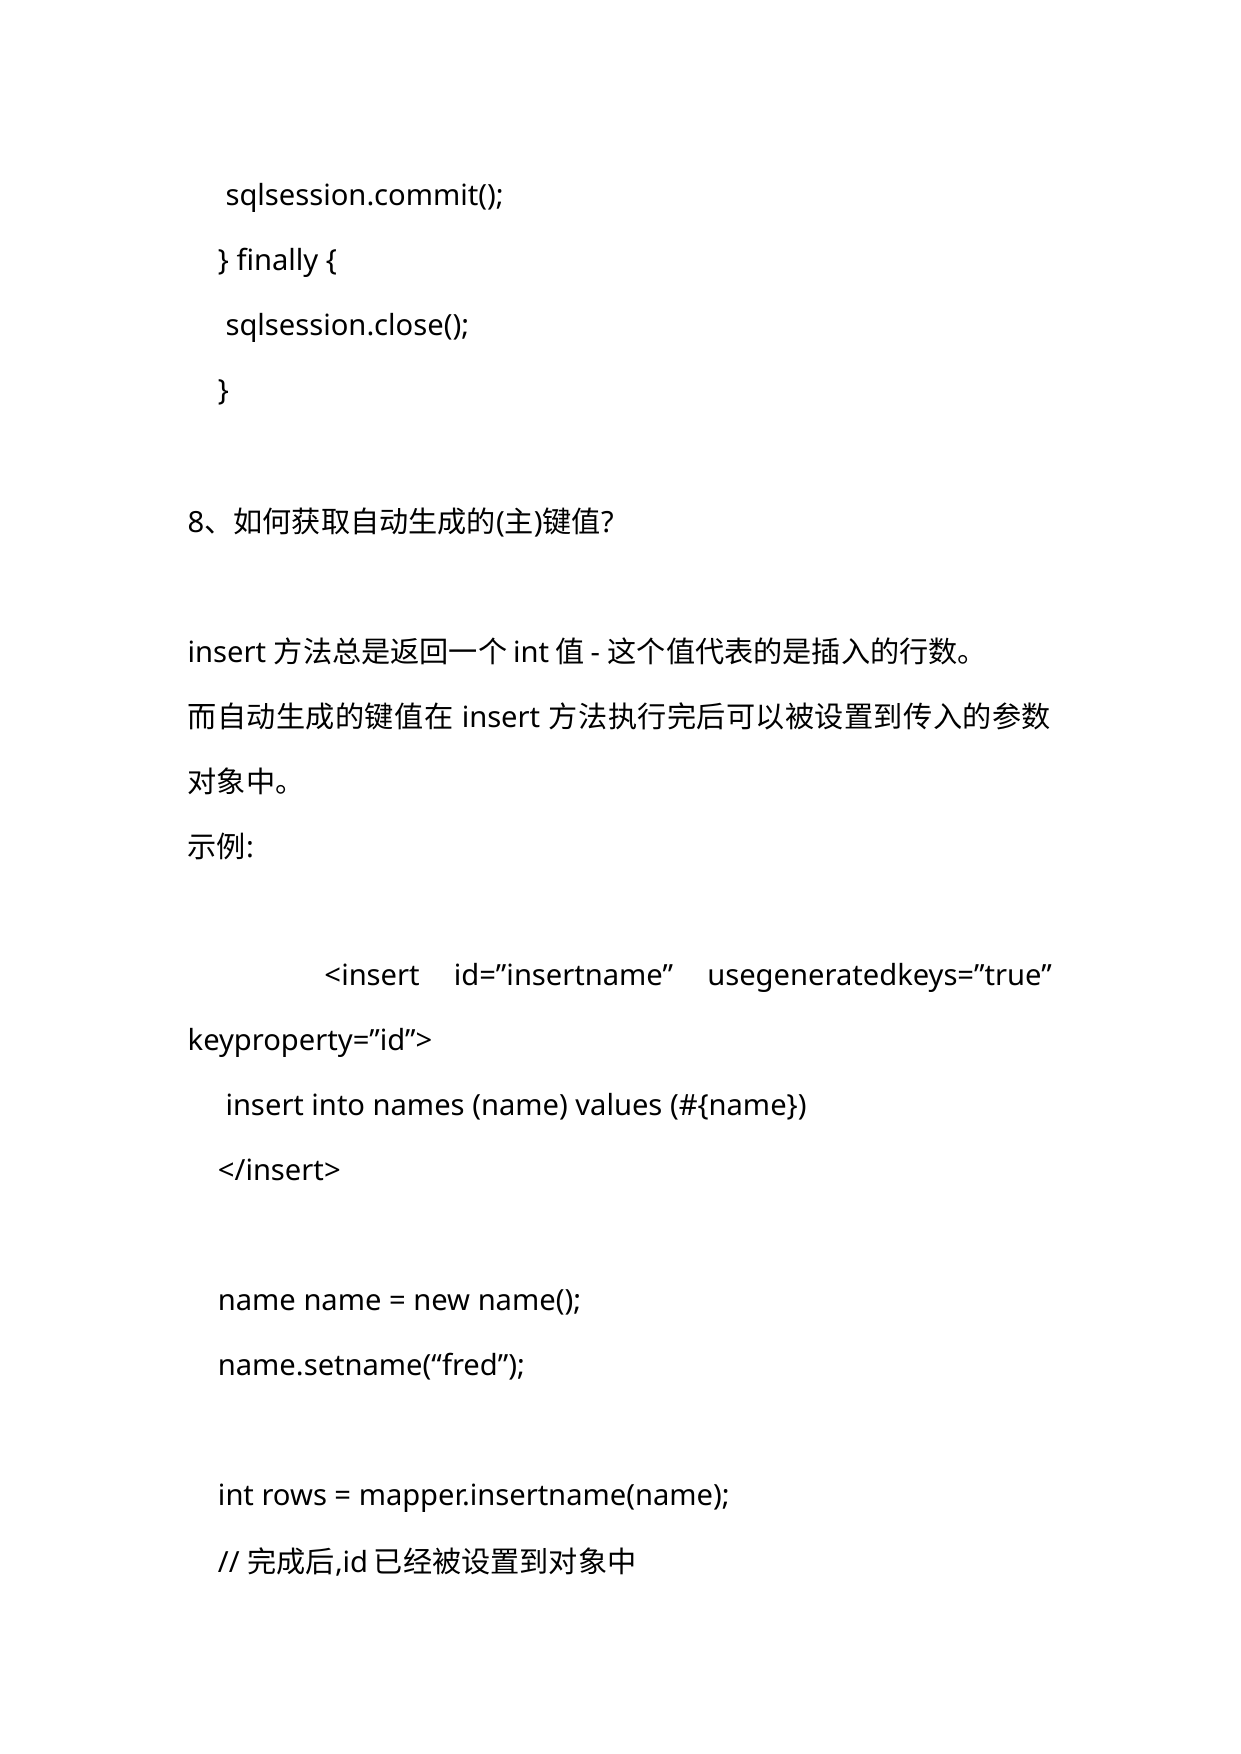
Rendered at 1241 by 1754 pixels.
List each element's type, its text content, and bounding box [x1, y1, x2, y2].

text </insert> [187, 1137, 1053, 1202]
text } finally { [187, 227, 1053, 292]
text int rows = mapper.insertname(name); [187, 1462, 1053, 1527]
text 示例: [187, 812, 1053, 877]
text <insert id=”insertname” usegeneratedkeys=”true” keyproperty=”id”> [187, 942, 1053, 1072]
text name name = new name(); [187, 1267, 1053, 1332]
text sqlsession.close(); [187, 292, 1053, 357]
text 8、如何获取自动生成的(主)键值? [187, 487, 1053, 552]
text insert 方法总是返回一个int值 - 这个值代表的是插入的行数。 [187, 617, 1053, 682]
text 而自动生成的键值在 insert 方法执行完后可以被设置到传入的参数对象中。 [187, 682, 1053, 812]
text // 完成后,id已经被设置到对象中 [187, 1527, 1053, 1592]
text sqlsession.commit(); [187, 162, 1053, 227]
text } [187, 357, 1053, 422]
text insert into names (name) values (#{name}) [187, 1072, 1053, 1137]
text name.setname(“fred”); [187, 1332, 1053, 1397]
